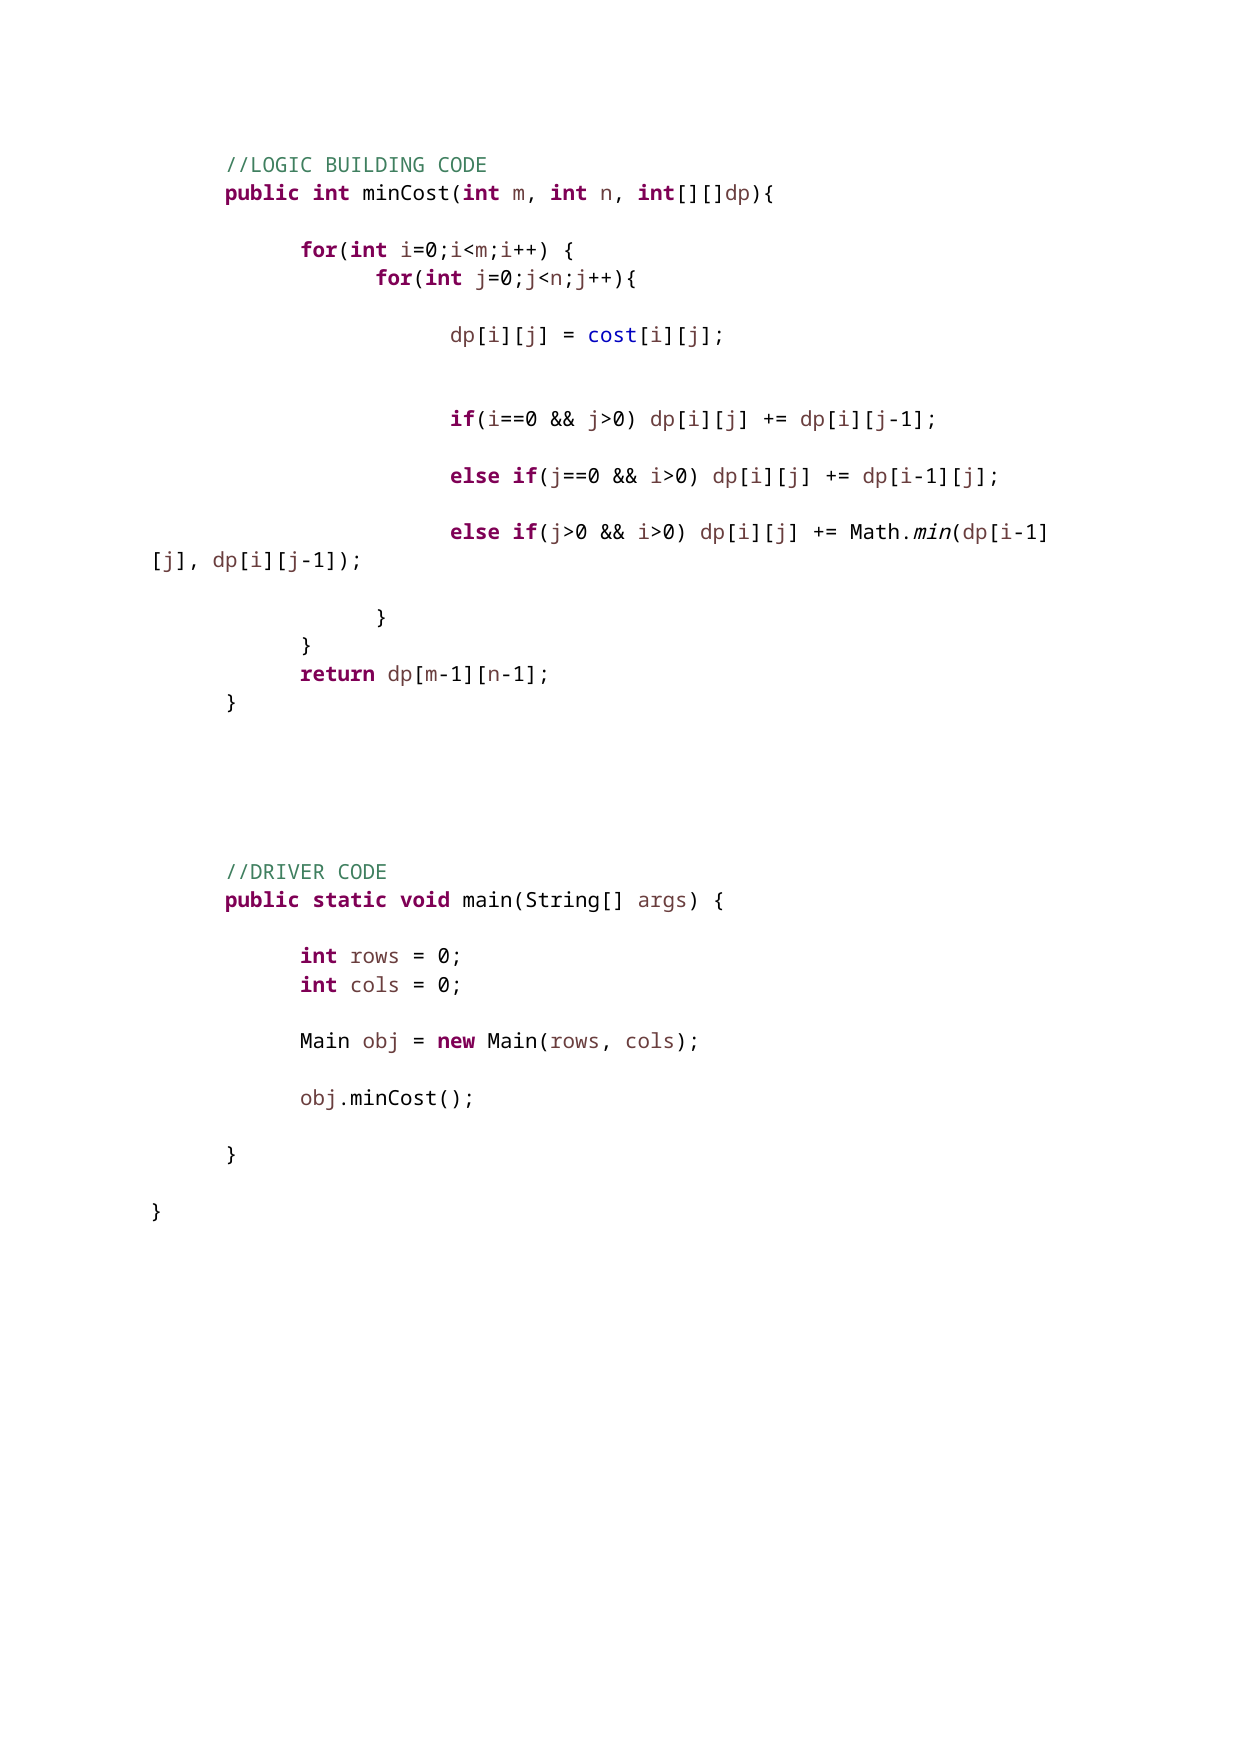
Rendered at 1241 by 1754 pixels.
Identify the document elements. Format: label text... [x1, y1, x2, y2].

text int rows = 0; [150, 942, 1090, 970]
text //LOGIC BUILDING CODE [150, 150, 1090, 178]
text dp[i][j] = cost[i][j]; [150, 320, 1090, 348]
text return dp[m-1][n-1]; [150, 659, 1090, 687]
text for(int i=0;i<m;i++) { [150, 235, 1090, 263]
text if(i==0 && j>0) dp[i][j] += dp[i][j-1]; [150, 404, 1090, 433]
text int cols = 0; [150, 970, 1090, 998]
text } [150, 602, 1090, 631]
text } [150, 687, 1090, 716]
text for(int j=0;j<n;j++){ [150, 263, 1090, 292]
text //DRIVER CODE [150, 857, 1090, 885]
text } [150, 1139, 1090, 1168]
text } [150, 631, 1090, 659]
text obj.minCost(); [150, 1083, 1090, 1111]
text else if(j==0 && i>0) dp[i][j] += dp[i-1][j]; [150, 461, 1090, 489]
text public int minCost(int m, int n, int[][]dp){ [150, 178, 1090, 207]
text else if(j>0 && i>0) dp[i][j] += Math.min(dp[i-1][j], dp[i][j-1]); [150, 517, 1090, 574]
text } [150, 1196, 1090, 1224]
text Main obj = new Main(rows, cols); [150, 1027, 1090, 1055]
text public static void main(String[] args) { [150, 885, 1090, 914]
